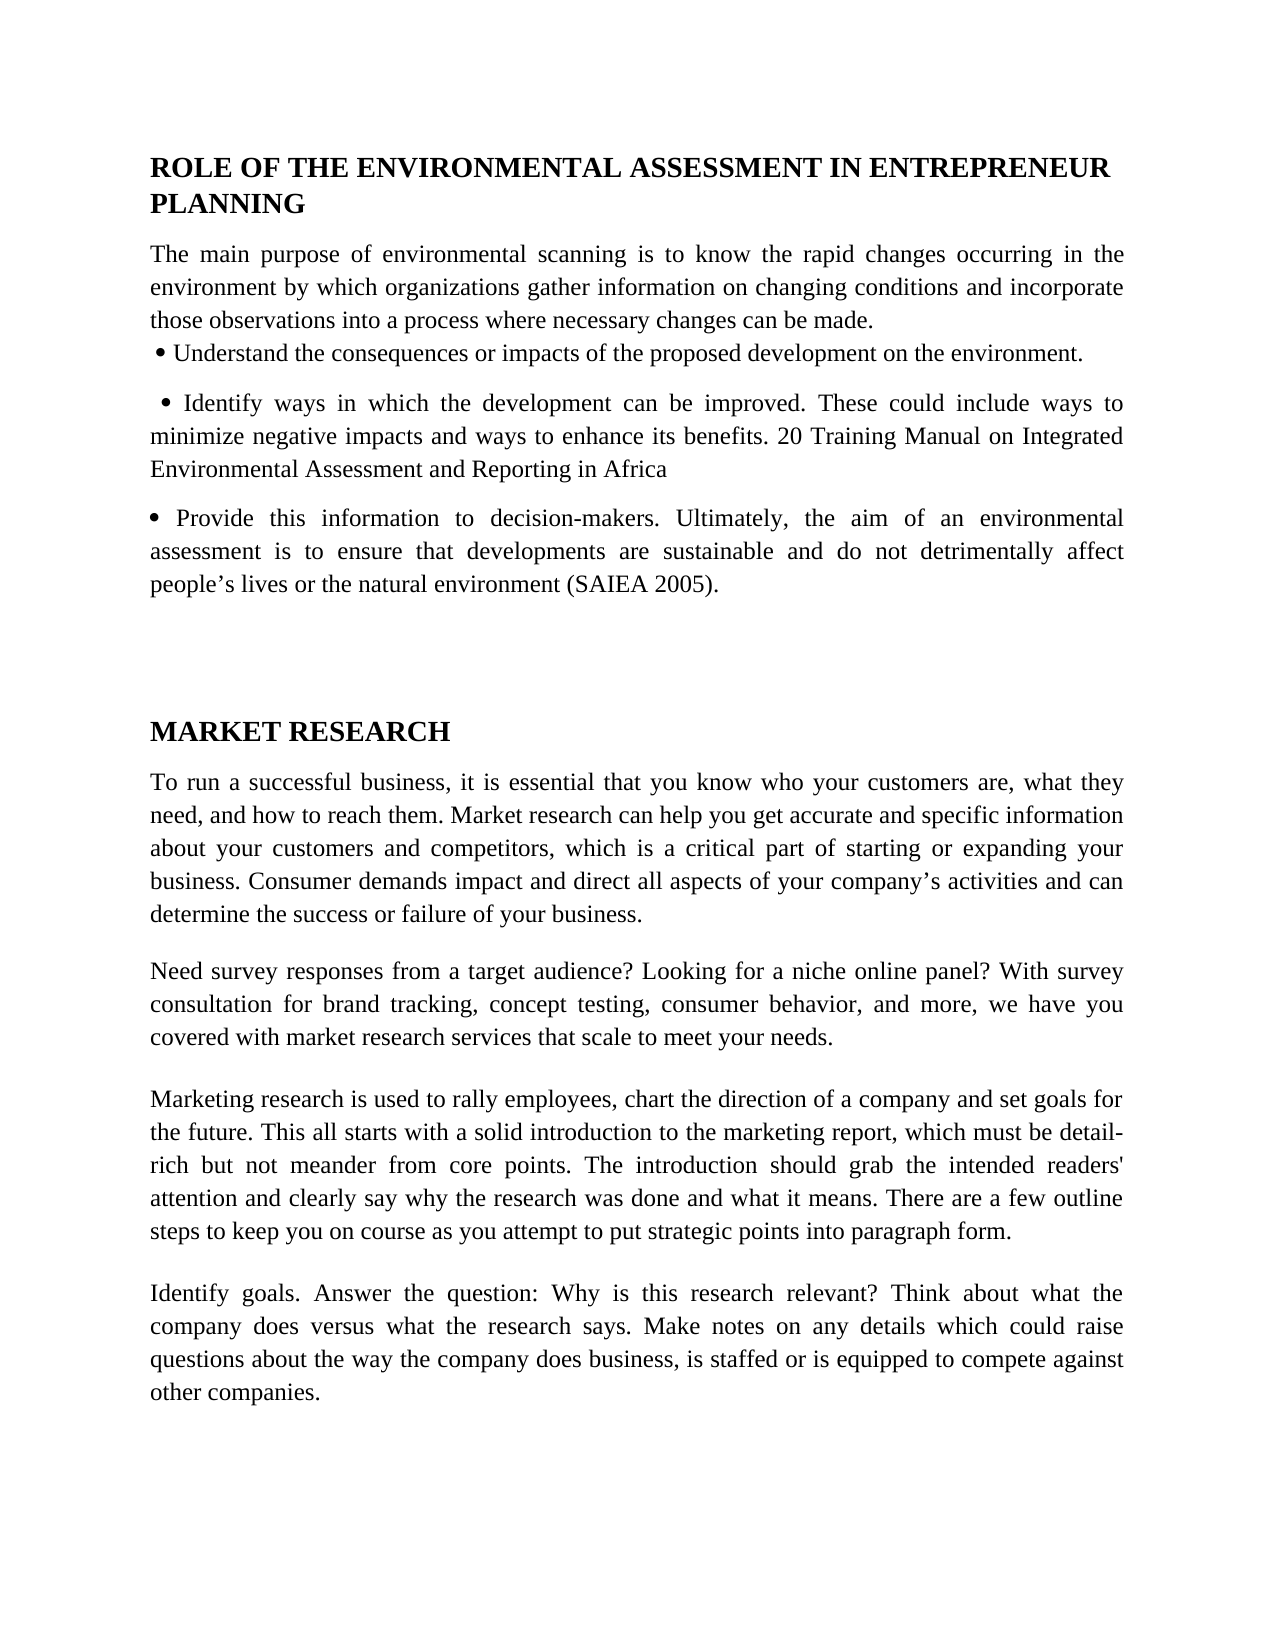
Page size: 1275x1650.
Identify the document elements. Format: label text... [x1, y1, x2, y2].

text Identify goals. Answer the question: Why is this research relevant? Think about what the company does versus what the research says. Make notes on any details which could raise questions about the way the company does business, is staffed or is equipped to compete against other companies. [150, 1278, 1125, 1406]
text Identify ways in which the development can be improved. These could include ways to minimize negative impacts and ways to enhance its benefits. 20 Training Manual on Integrated Environmental Assessment and Reporting in Africa [150, 388, 1125, 482]
text ROLE OF THE ENVIRONMENTAL ASSESSMENT IN ENTREPRENEUR PLANNING [150, 150, 1125, 220]
text MARKET RESEARCH [150, 714, 1125, 748]
text Understand the consequences or impacts of the proposed development on the environment. [150, 338, 1125, 367]
text Need survey responses from a target audience? Looking for a niche online panel? With survey consultation for brand tracking, concept testing, consumer behavior, and more, we have you covered with market research services that scale to meet your needs. [150, 956, 1125, 1051]
text Marketing research is used to rally employees, chart the direction of a company and set goals for the future. This all starts with a solid introduction to the marketing report, which must be detail-rich but not meander from core points. The introduction should grab the intended readers' attention and clearly say why the research was done and what it means. There are a few outline steps to keep you on course as you attempt to put strategic points into paragraph form. [150, 1084, 1125, 1245]
text The main purpose of environmental scanning is to know the rapid changes occurring in the environment by which organizations gather information on changing conditions and incorporate those observations into a process where necessary changes can be made. [150, 239, 1125, 334]
text To run a successful business, it is essential that you know who your customers are, what they need, and how to reach them. Market research can help you get accurate and specific information about your customers and competitors, which is a critical part of starting or expanding your business. Consumer demands impact and direct all aspects of your company’s activities and can determine the success or failure of your business. [150, 767, 1125, 928]
text Provide this information to decision-makers. Ultimately, the aim of an environmental assessment is to ensure that developments are sustainable and do not detrimentally affect people’s lives or the natural environment (SAIEA 2005). [150, 503, 1125, 598]
